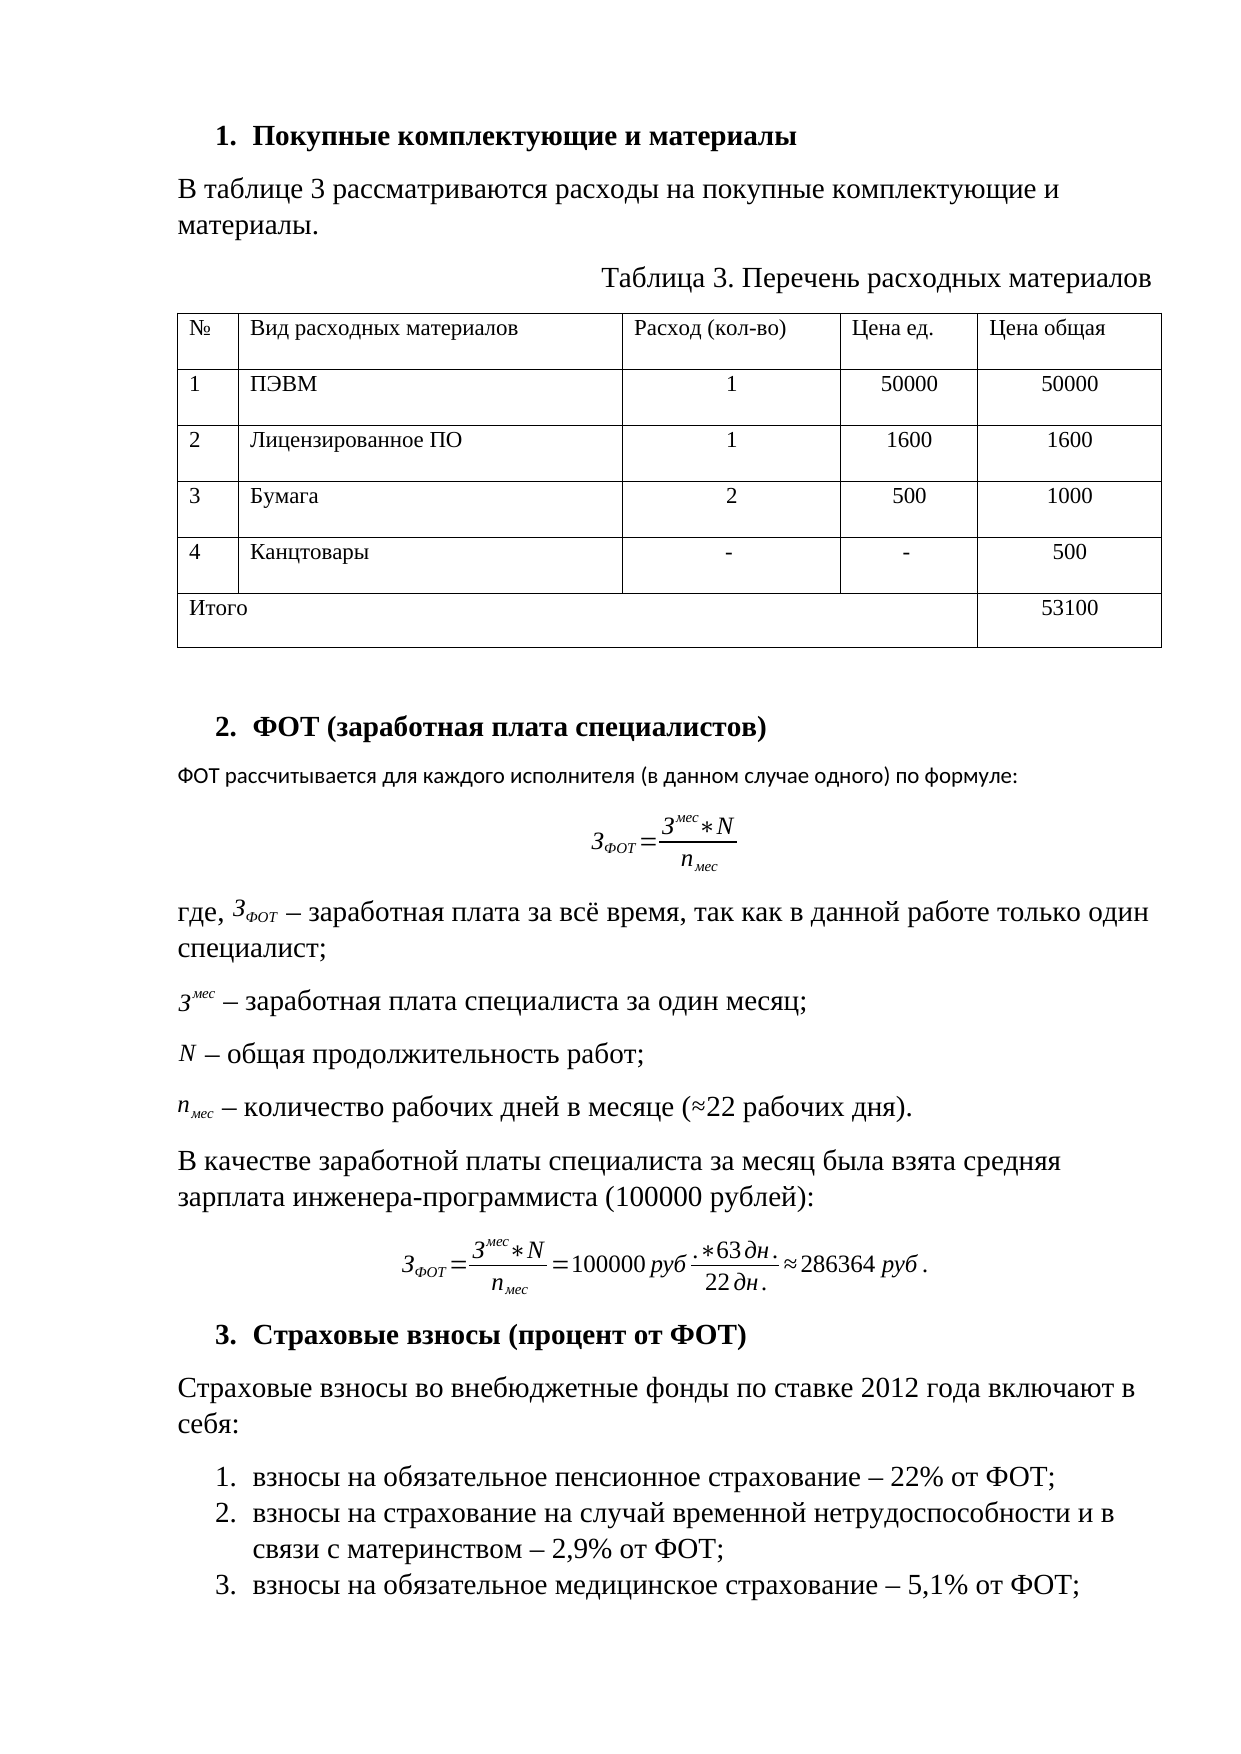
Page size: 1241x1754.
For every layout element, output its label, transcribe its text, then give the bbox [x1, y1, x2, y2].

table_cell 1 [623, 370, 840, 425]
list Страховые взносы (процент от ФОТ) [215, 1317, 1152, 1351]
table_cell 2 [623, 482, 840, 537]
table_cell - [623, 538, 840, 593]
table_cell Канцтовары [239, 538, 622, 593]
table_cell 53100 [978, 594, 1161, 647]
table_cell 1 [178, 370, 238, 425]
table_cell 1600 [841, 426, 977, 481]
table_header Расход (кол-во) [623, 314, 840, 369]
table_cell Лицензированное ПО [239, 426, 622, 481]
table_cell 1600 [978, 426, 1161, 481]
table_cell 500 [978, 538, 1161, 593]
text Страховые взносы во внебюджетные фонды по ставке 2012 года включают в себя: [177, 1370, 1152, 1440]
table_cell 3 [178, 482, 238, 537]
table_cell 50000 [978, 370, 1161, 425]
list взносы на страхование на случай временной нетрудоспособности и в связи с материнством – 2,9% от ФОТ; [215, 1495, 1152, 1565]
text ФОТ рассчитывается для каждого исполнителя (в данном случае одного) по формуле: [177, 762, 1152, 790]
text – заработная плата специалиста за один месяц; [177, 983, 1152, 1017]
table_cell Бумага [239, 482, 622, 537]
table_cell 50000 [841, 370, 977, 425]
table_header № [178, 314, 238, 369]
text Таблица 3. Перечень расходных материалов [177, 260, 1152, 293]
table_header Цена ед. [841, 314, 977, 369]
list ФОТ (заработная плата специалистов) [215, 709, 1152, 742]
table_header Цена общая [978, 314, 1161, 369]
table_cell - [841, 538, 977, 593]
table_header Вид расходных материалов [239, 314, 622, 369]
text В качестве заработной платы специалиста за месяц была взята средняя зарплата инженера-программиста (100000 рублей): [177, 1143, 1152, 1213]
list взносы на обязательное пенсионное страхование – 22% от ФОТ; [215, 1459, 1152, 1493]
table_cell 1000 [978, 482, 1161, 537]
table_cell ПЭВМ [239, 370, 622, 425]
table_cell 500 [841, 482, 977, 537]
table_cell 4 [178, 538, 238, 593]
table_cell Итого [178, 594, 977, 647]
text – общая продолжительность работ; [177, 1036, 1152, 1070]
table_cell 1 [623, 426, 840, 481]
list взносы на обязательное медицинское страхование – 5,1% от ФОТ; [215, 1567, 1152, 1601]
text где, – заработная плата за всё время, так как в данной работе только один специалист; [177, 894, 1152, 963]
text – количество рабочих дней в месяце (22 рабочих дня). [177, 1089, 1152, 1124]
text В таблице 3 рассматриваются расходы на покупные комплектующие и материалы. [177, 171, 1152, 241]
table_cell 2 [178, 426, 238, 481]
list Покупные комплектующие и материалы [215, 118, 1152, 152]
